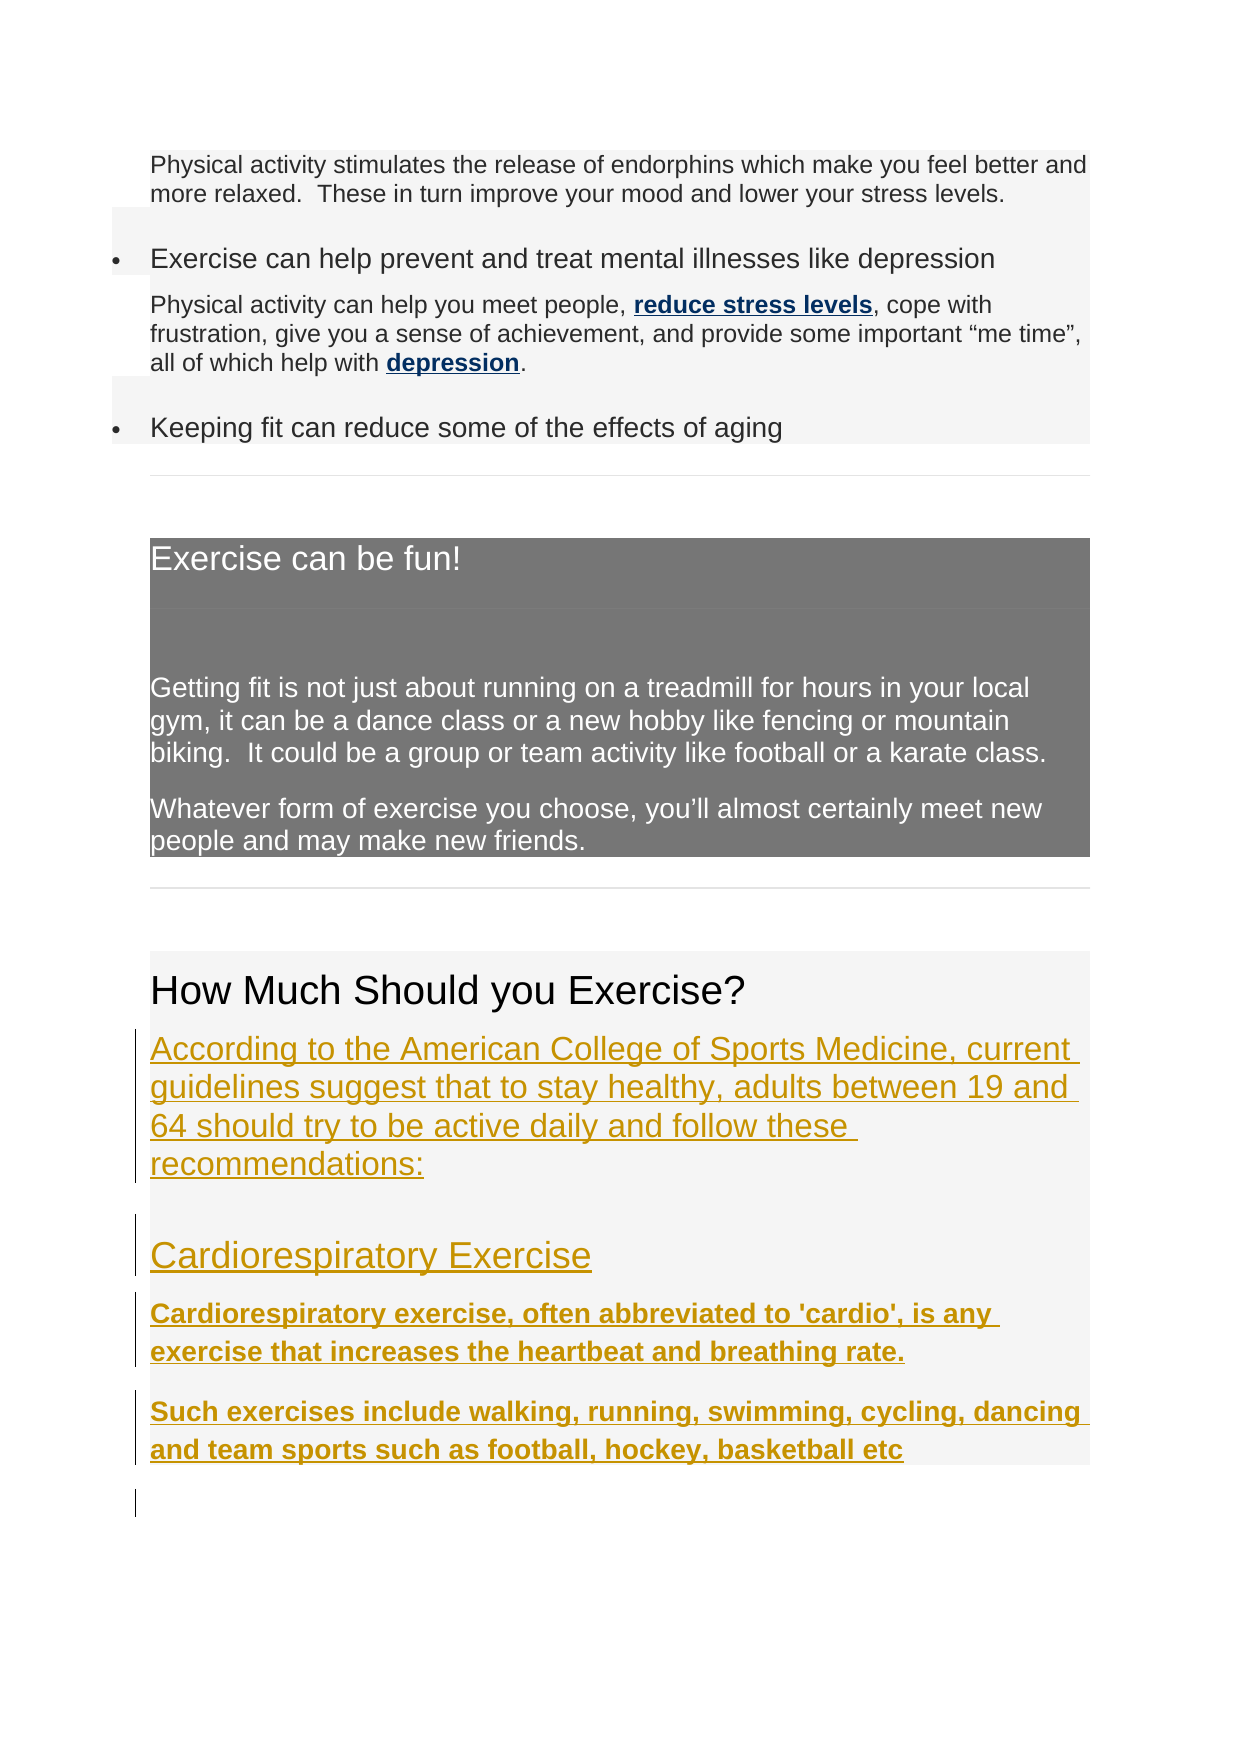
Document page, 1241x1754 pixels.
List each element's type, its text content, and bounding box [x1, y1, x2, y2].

text How Much Should you Exercise? [150, 951, 1090, 1013]
list Keeping fit can reduce some of the effects of aging [112, 400, 1090, 444]
text Exercise can be fun! [150, 538, 1090, 577]
text Getting fit is not just about running on a treadmill for hours in your local gym, it can be a dance class or a new hobby like fencing or mountain biking. It could be a group or team activity like football or a karate class. [150, 671, 1090, 768]
text Physical activity can help you meet people, reduce stress levels, cope with frustration, give you a sense of achievement, and provide some important “me time”, all of which help with depression. [150, 290, 1090, 377]
list Exercise can help prevent and treat mental illnesses like depression [112, 231, 1090, 275]
text Whatever form of exercise you choose, you’ll almost certainly meet new people and may make new friends. [150, 792, 1090, 857]
text Physical activity stimulates the release of endorphins which make you feel better and more relaxed. These in turn improve your mood and lower your stress levels. [150, 150, 1090, 207]
